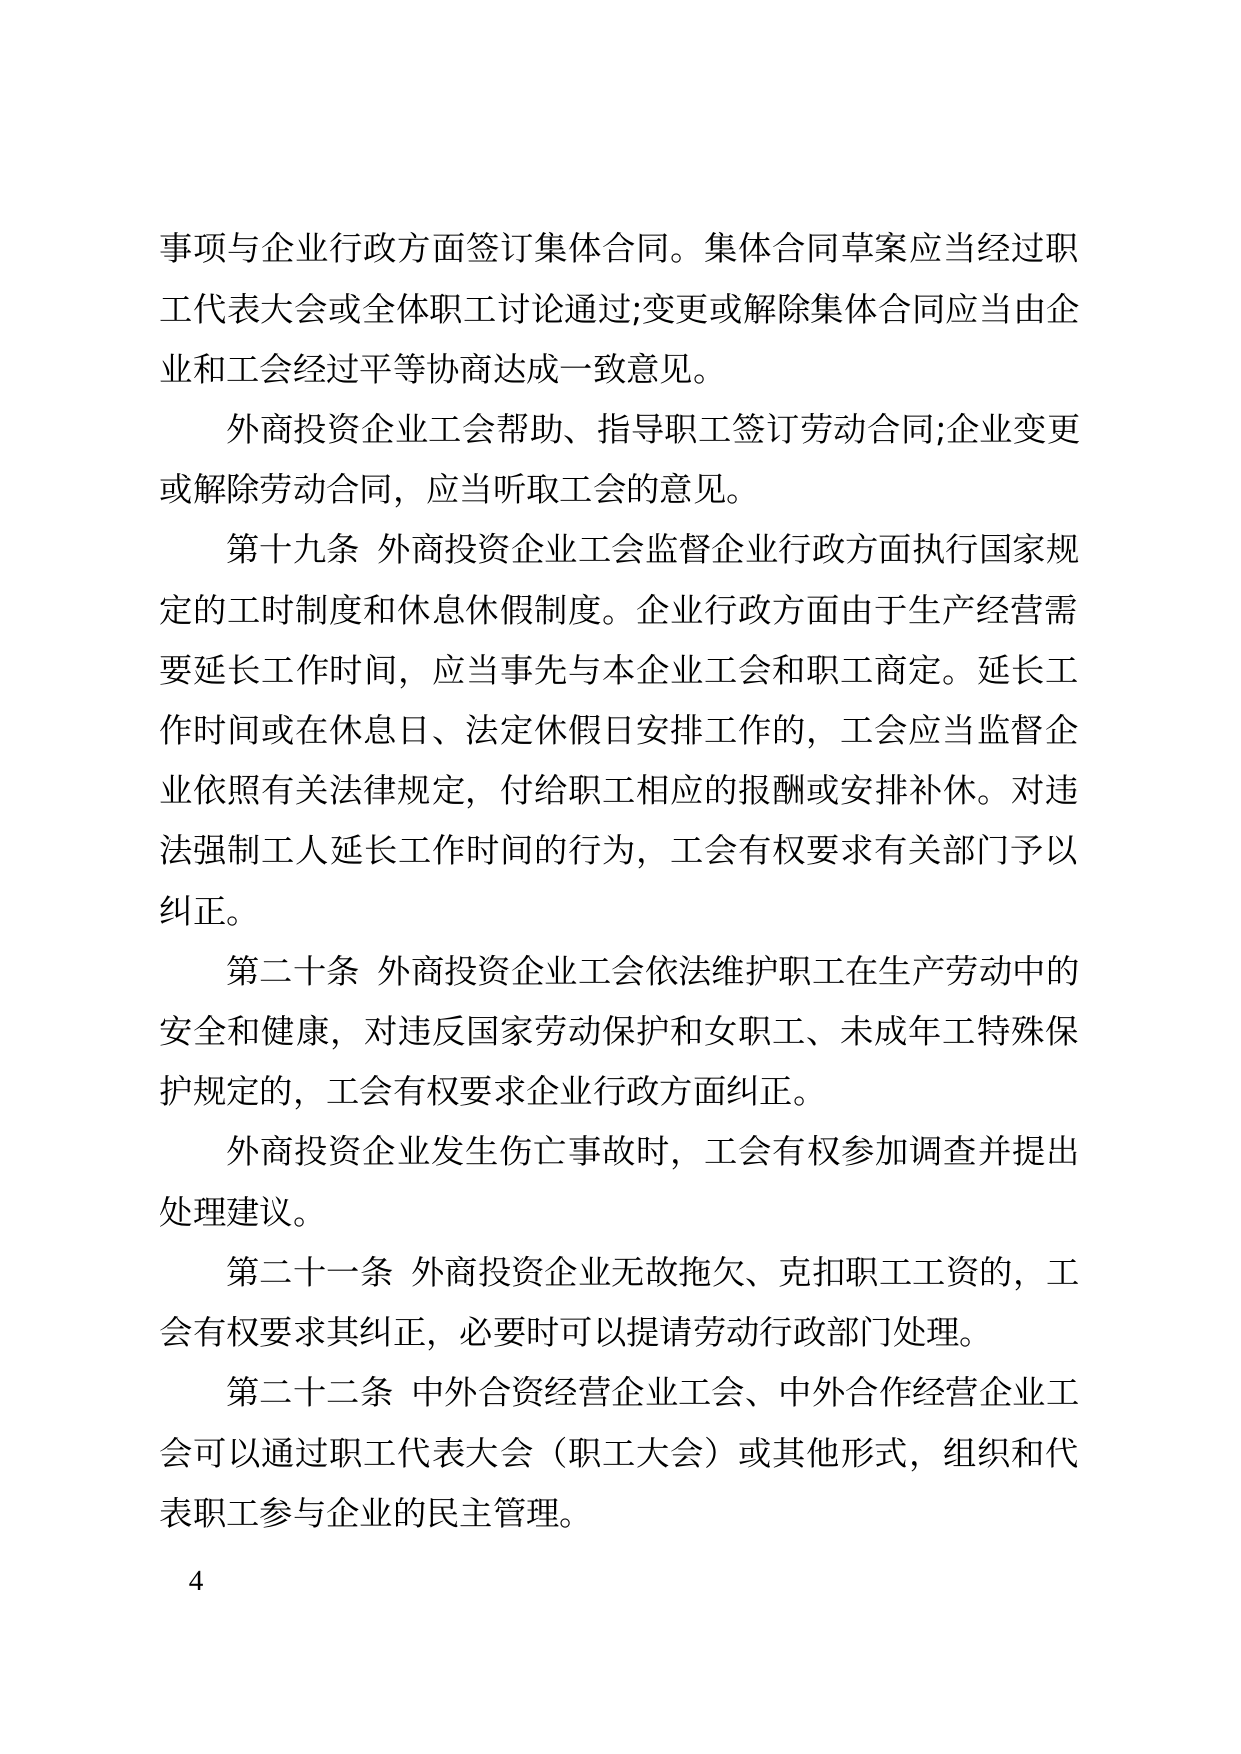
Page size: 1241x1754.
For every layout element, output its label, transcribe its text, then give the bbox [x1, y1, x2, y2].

text 第二十条 外商投资企业工会依法维护职工在生产劳动中的安全和健康，对违反国家劳动保护和女职工、未成年工特殊保护规定的，工会有权要求企业行政方面纠正。 [159, 935, 1081, 1116]
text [159, 213, 1081, 393]
text 第十九条 外商投资企业工会监督企业行政方面执行国家规定的工时制度和休息休假制度。企业行政方面由于生产经营需要延长工作时间，应当事先与本企业工会和职工商定。延长工作时间或在休息日、法定休假日安排工作的，工会应当监督企业依照有关法律规定，付给职工相应的报酬或安排补休。对违法强制工人延长工作时间的行为，工会有权要求有关部门予以纠正。 [159, 514, 1081, 935]
text 外商投资企业工会帮助、指导职工签订劳动合同;企业变更或解除劳动合同，应当听取工会的意见。 [159, 393, 1081, 514]
text 外商投资企业发生伤亡事故时，工会有权参加调查并提出处理建议。 [159, 1116, 1081, 1236]
text 第二十一条 外商投资企业无故拖欠、克扣职工工资的，工会有权要求其纠正，必要时可以提请劳动行政部门处理。 [159, 1236, 1081, 1357]
text 第二十二条 中外合资经营企业工会、中外合作经营企业工会可以通过职工代表大会（职工大会）或其他形式，组织和代表职工参与企业的民主管理。 [159, 1357, 1081, 1537]
